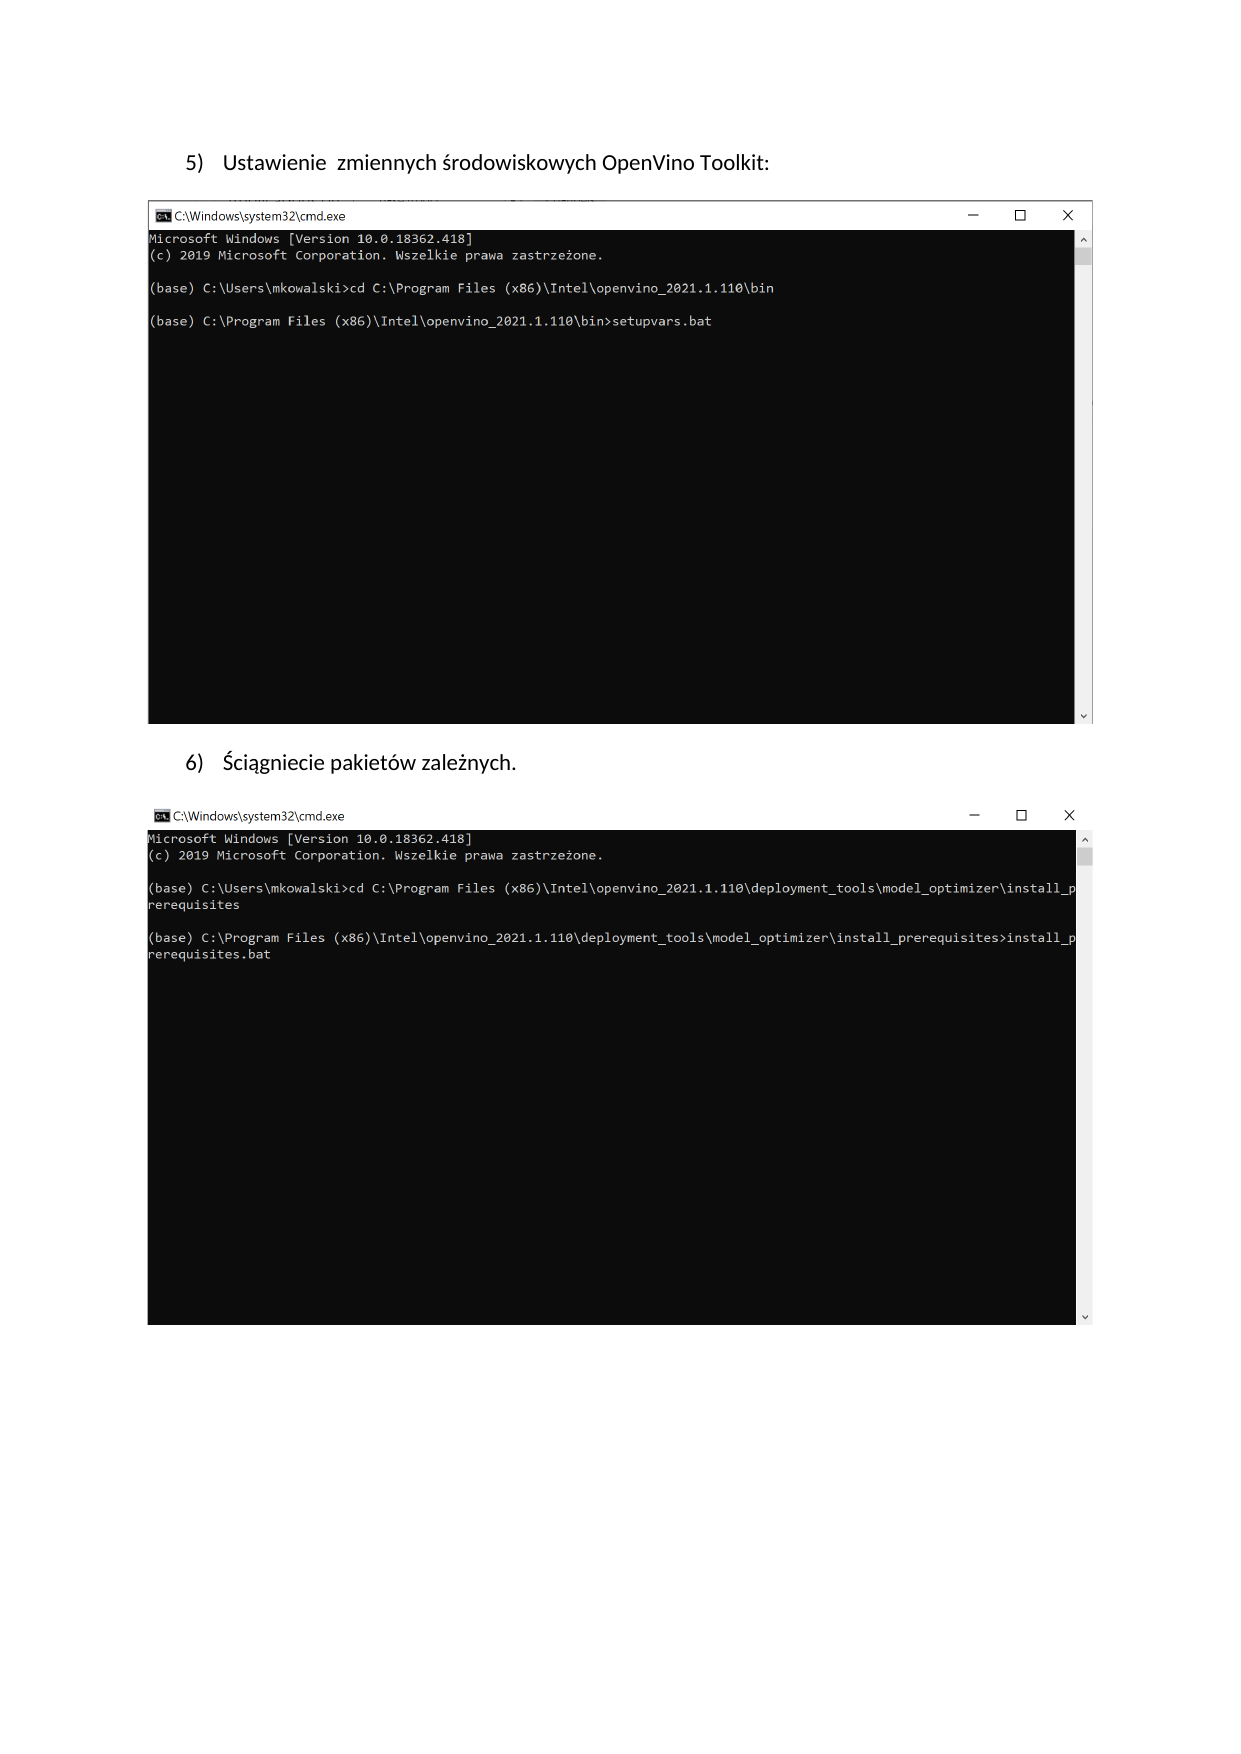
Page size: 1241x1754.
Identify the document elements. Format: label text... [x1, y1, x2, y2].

list Ustawienie zmiennych środowiskowych OpenVino Toolkit: [185, 148, 1093, 176]
list Ściągniecie pakietów zależnych. [185, 748, 1093, 776]
picture [147, 801, 1093, 1325]
picture [147, 200, 1093, 724]
